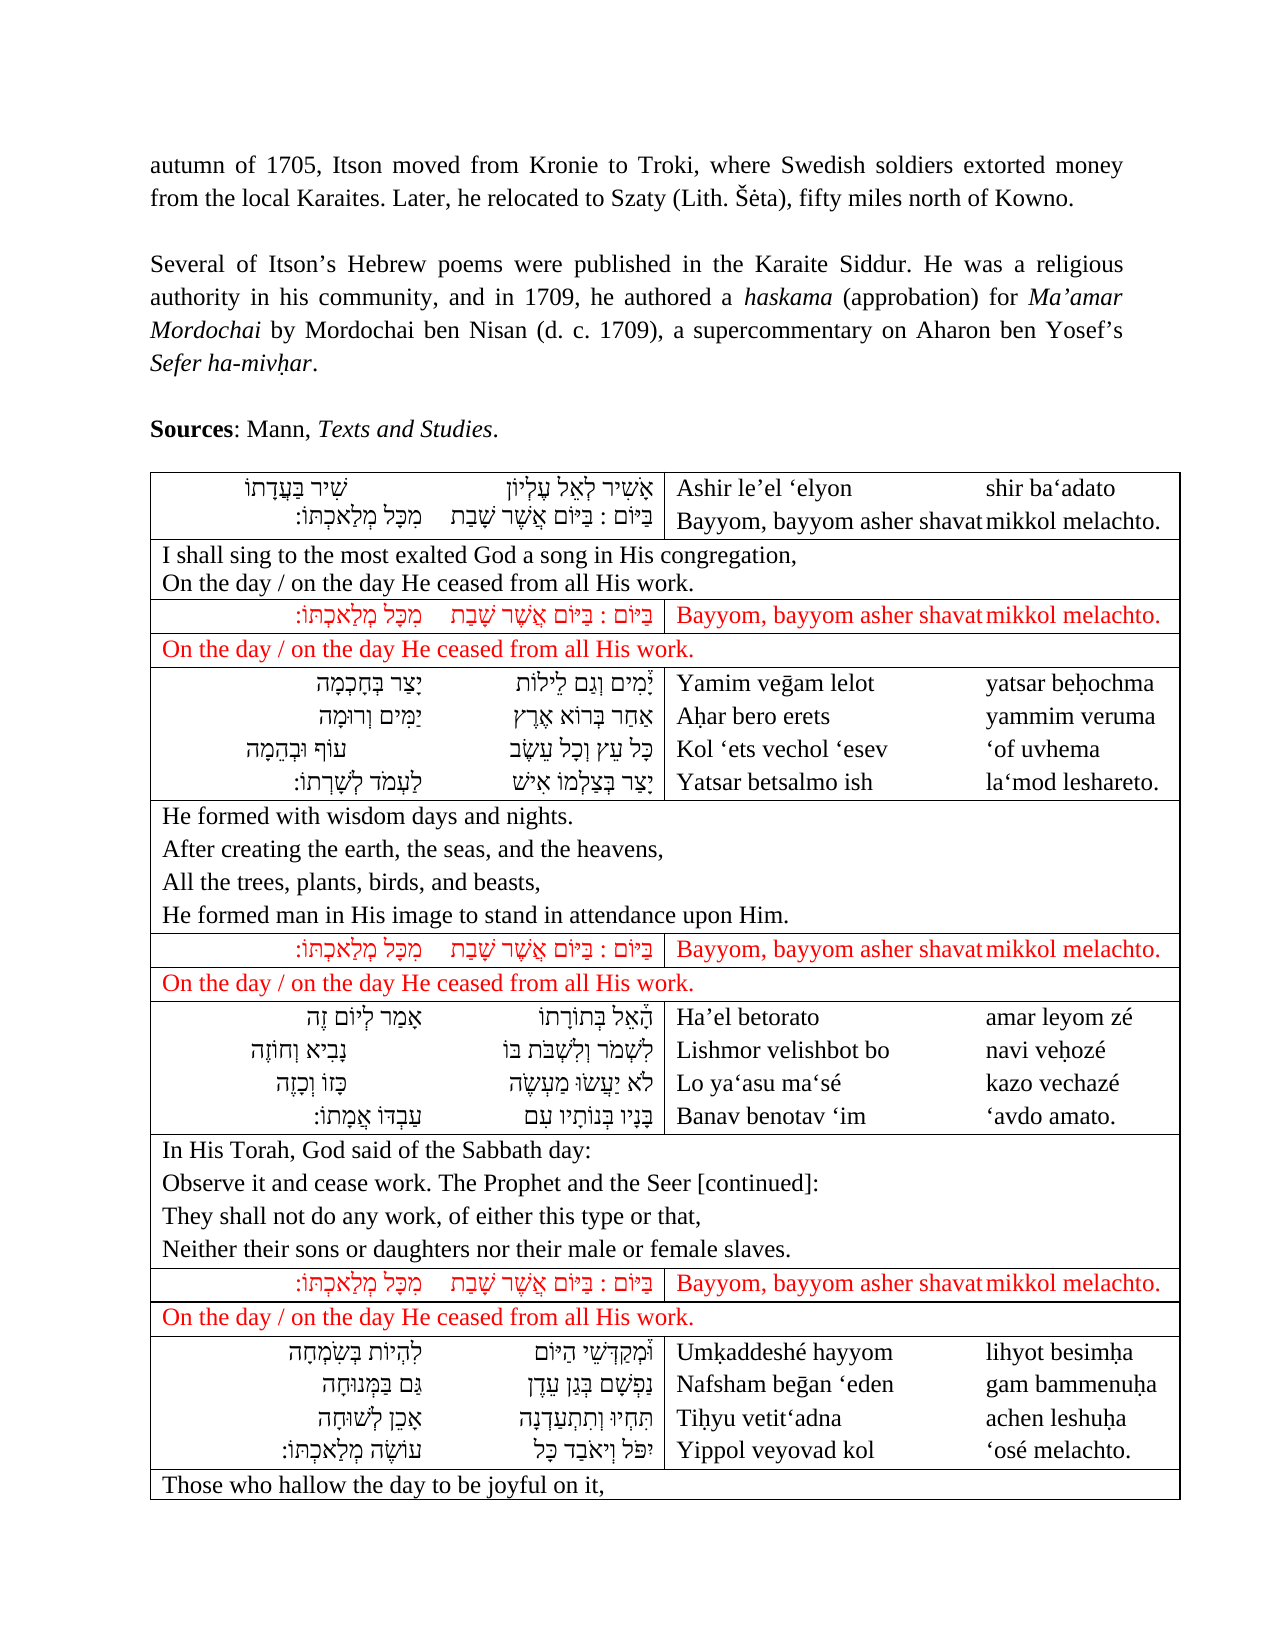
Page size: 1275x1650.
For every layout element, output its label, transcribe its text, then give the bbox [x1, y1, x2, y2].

table_cell On the day / on the day He ceased from all His work. [151, 968, 1179, 1001]
table_cell In His Torah, God said of the Sabbath day: Observe it and cease work. The Prophet and the Seer [continued]: They shall not do any work, of either this type or that, Neither their sons or daughters nor their male or female slaves. [151, 1135, 1179, 1267]
table_cell בַּיּוֹם : בַּיּוֹם אֲשֶׁר שָׁבַת מִכָּל מְלַאכְתּוֹ: [151, 1269, 664, 1301]
table_cell יָ֒מִים וְגַם לֵילוֹת יָצַר בְּחָכְמָה אַחַר בְּרוֹא אֶרֶץ יַמִּים וְרוּמָה כָּל עֵץ וְכָל עֵשֶׂב עוֹף וּבְהֵמָה יָצַר בְּצַלְמוֹ אִישׁ לַעְמֹד לְשָׁרְתוֹ: [151, 668, 664, 800]
text Several of Itson’s Hebrew poems were published in the Karaite Siddur. He was a religious authority in his community, and in 1709, he authored a haskama (approbation) for Ma’amar Mordochai by Mordochai ben Nisan (d. c. 1709), a supercommentary on Aharon ben Yosef’s Sefer ha-mivḥar. [150, 249, 1125, 377]
table_cell בַּיּוֹם : בַּיּוֹם אֲשֶׁר שָׁבַת מִכָּל מְלַאכְתּוֹ: [151, 600, 664, 633]
table_cell Ha’el betorato amar leyom zé Lishmor velishbot bo navi veḥozé Lo ya‘asu ma‘sé kazo vechazé Banav benotav ‘im ‘avdo amato. [665, 1002, 1179, 1134]
table_cell I shall sing to the most exalted God a song in His congregation, On the day / on the day He ceased from all His work. [151, 540, 1179, 599]
table_cell He formed with wisdom days and nights. After creating the earth, the seas, and the heavens, All the trees, plants, birds, and beasts, He formed man in His image to stand in attendance upon Him. [151, 801, 1179, 933]
table_header אָֹשִיר לְאֵל עֶלְיוֹן שִׁיר בַּעֲדָתוֹ בַּיּוֹם : בַּיּוֹם אֲשֶׁר שָׁבַת מִכָּל מְלַאכְתּוֹ: [151, 473, 664, 539]
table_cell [151, 1470, 1179, 1498]
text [150, 150, 1125, 212]
table_cell On the day / on the day He ceased from all His work. [151, 634, 1179, 667]
table_cell Umḳaddeshé hayyom lihyot besimḥa Nafsham beḡan ‘eden gam bammenuḥa Tiḥyu vetit‘adna achen leshuḥa Yippol veyovad kol ‘osé melachto. [665, 1337, 1179, 1469]
table_cell Bayyom, bayyom asher shavat mikkol melachto. [665, 934, 1179, 967]
table_cell On the day / on the day He ceased from all His work. [151, 1303, 1179, 1336]
table_header Ashir le’el ‘elyon shir ba‘adato Bayyom, bayyom asher shavat mikkol melachto. [665, 473, 1179, 539]
table_cell Bayyom, bayyom asher shavat mikkol melachto. [665, 1269, 1179, 1301]
table_cell Bayyom, bayyom asher shavat mikkol melachto. [665, 600, 1179, 633]
text Sources: Mann, Texts and Studies. [150, 414, 1125, 472]
table_cell הָ֒אֵל בְּתוֹרָתוֹ אָמַר לְיוֹם זֶה לִשְׁמֹר וְלִשְׁבֹּת בּוֹ נָבִיא וְחוֹזֶה לֹא יַעֲשֹוּ מַעְשֶֹה כָּזוֹ וְכָזֶה בָּנָיו בְּנוֹתָיו עִם עַבְדּוֹ אֲמָתוֹ: [151, 1002, 664, 1134]
table_cell וּ֒מְקַדְּשֵׁי הַיּוֹם לִהְיוֹת בְּשִֹמְחָה נַפְשָׁם בְּגַן עֵדֶן גַּם בַּמְּנוּחָה תִּחְיוּ וְתִתְעַדְנָה אָכֵן לְשׁוּחָה יִפֹּל וְיאֹבַד כָּל עוֹשֶׂה מְלַאכְתּוֹ: [151, 1337, 664, 1469]
table_cell Yamim veḡam lelot yatsar beḥochma Aḥar bero erets yammim veruma Kol ‘ets vechol ‘esev ‘of uvhema Yatsar betsalmo ish la‘mod leshareto. [665, 668, 1179, 800]
table_cell בַּיּוֹם : בַּיּוֹם אֲשֶׁר שָׁבַת מִכָּל מְלַאכְתּוֹ: [151, 934, 664, 967]
